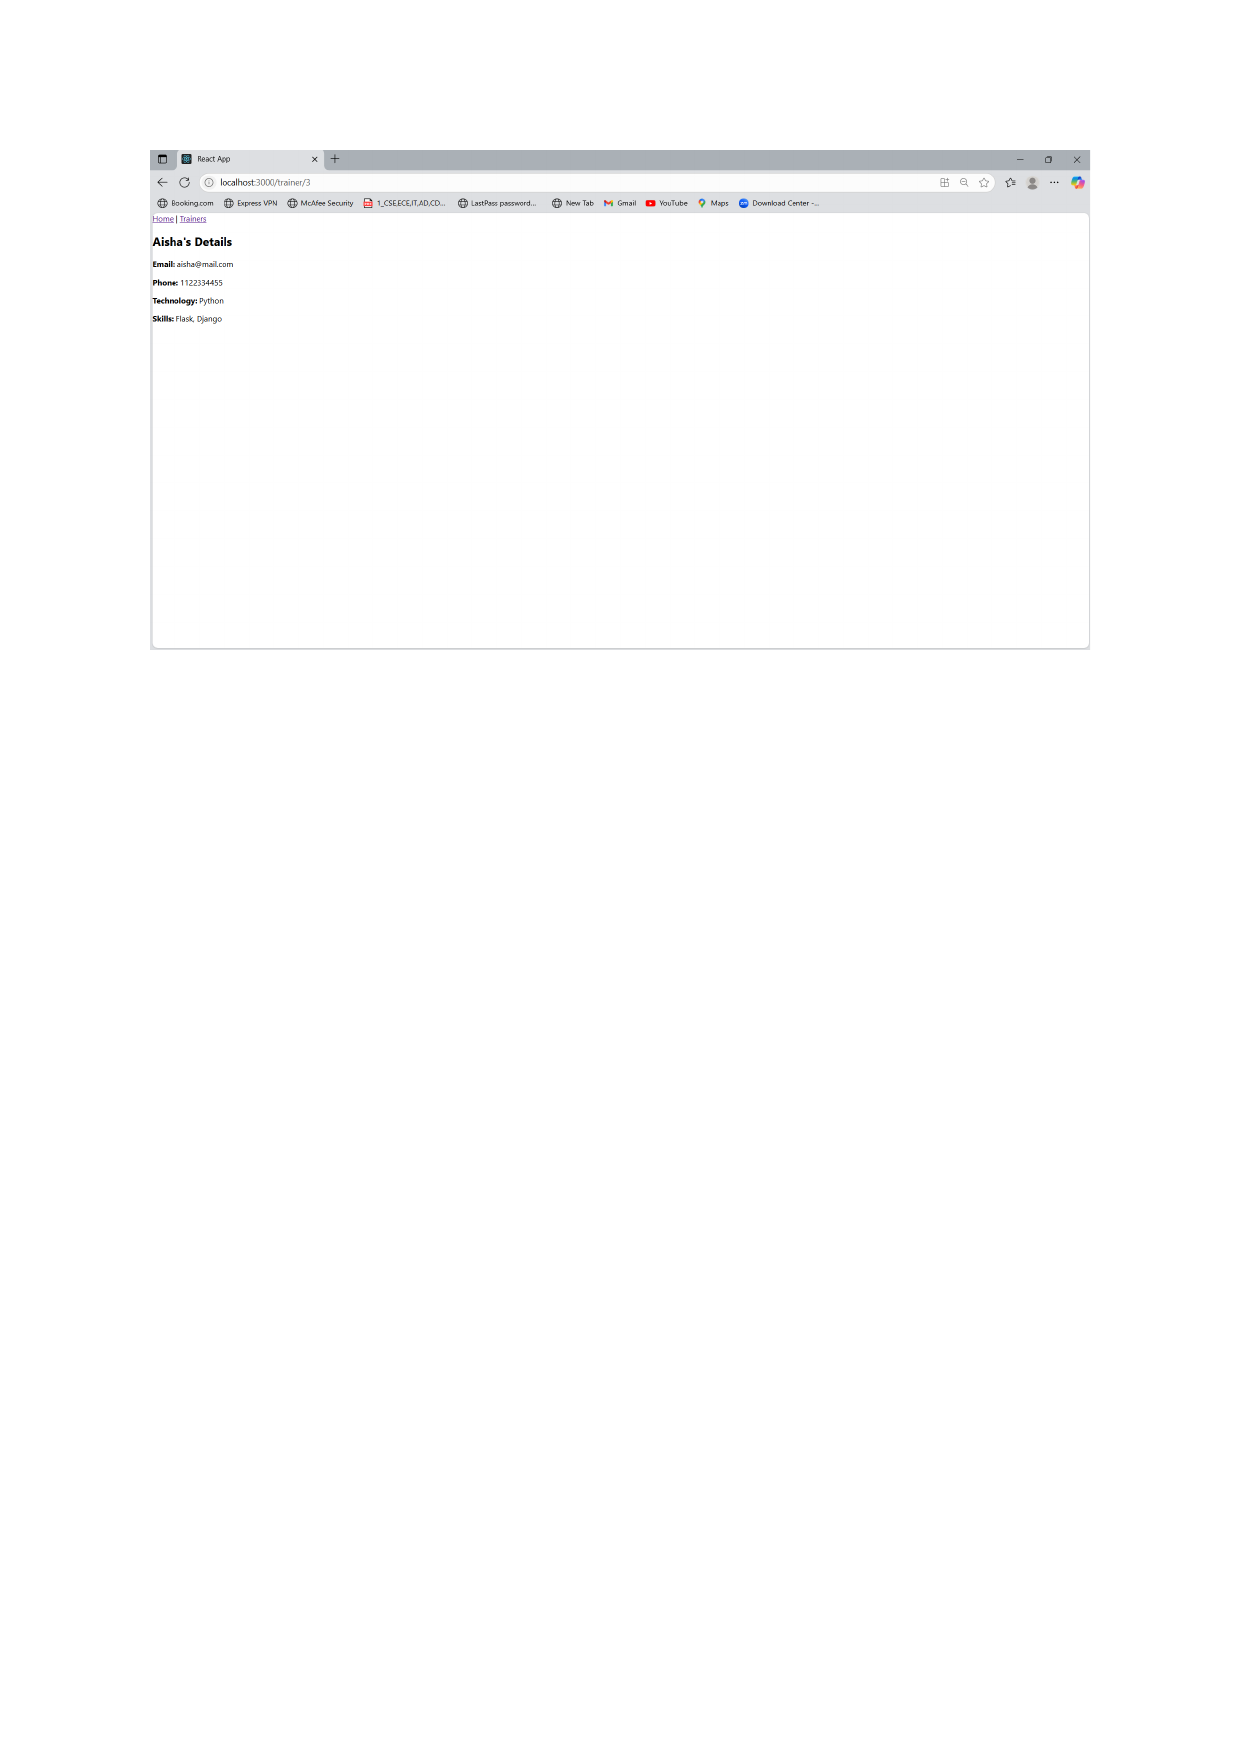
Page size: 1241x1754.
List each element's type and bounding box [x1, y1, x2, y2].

picture [150, 150, 1091, 650]
